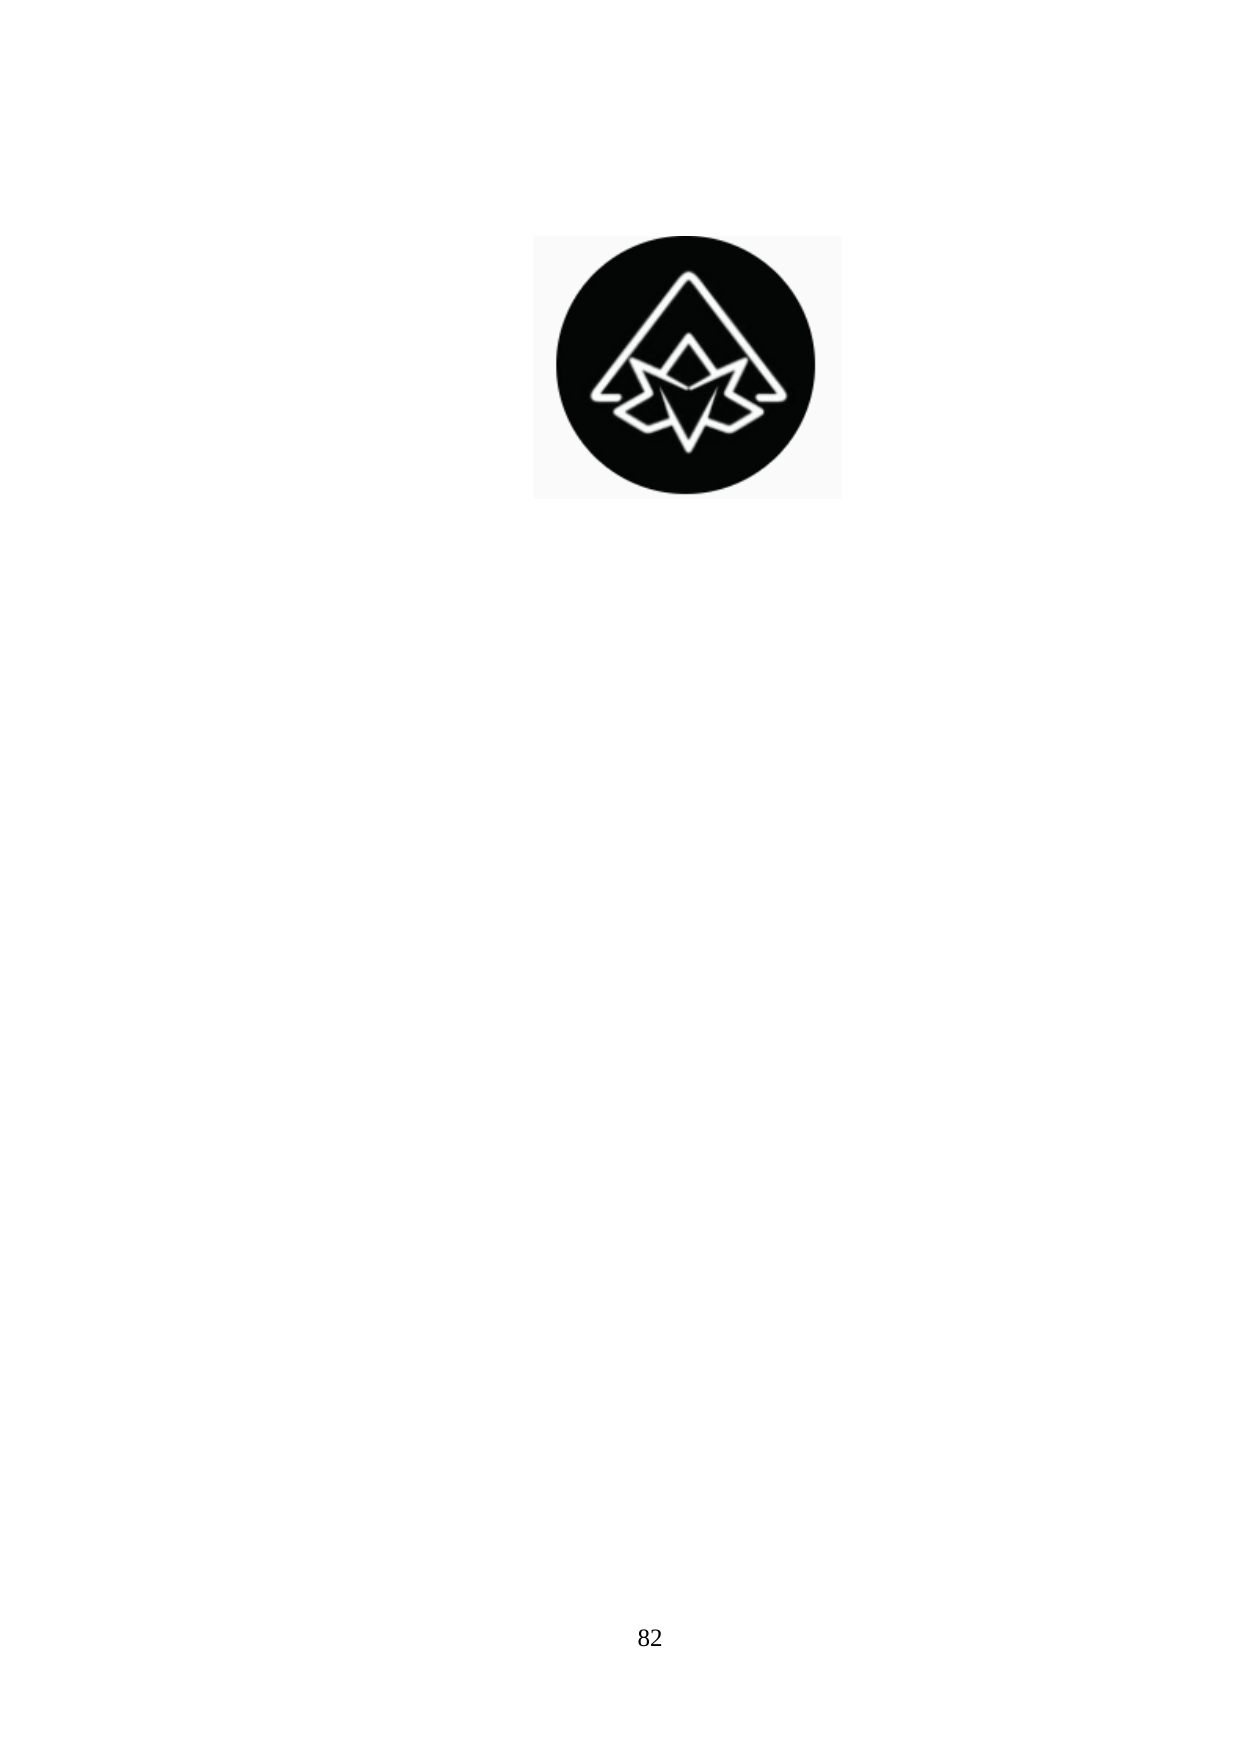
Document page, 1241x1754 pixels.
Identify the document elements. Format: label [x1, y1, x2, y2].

picture [533, 236, 842, 499]
